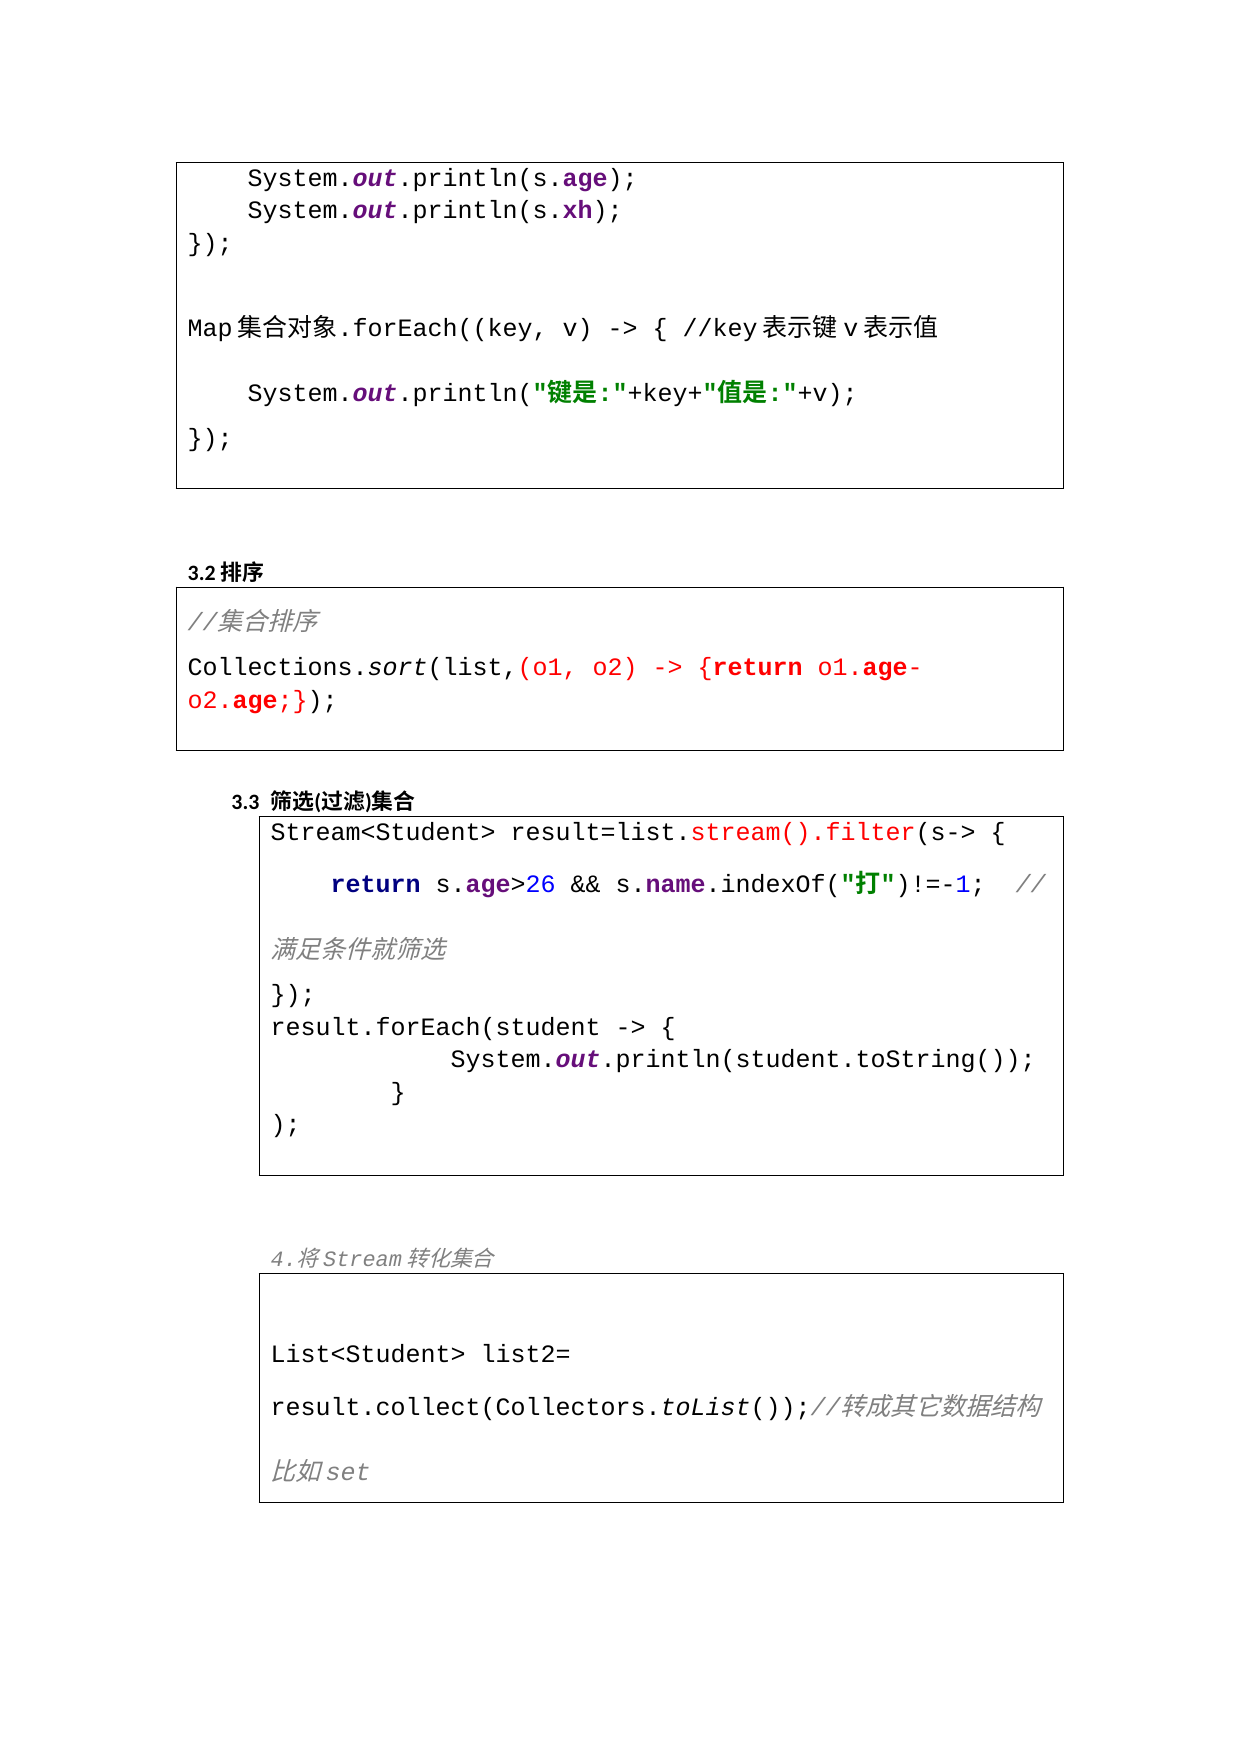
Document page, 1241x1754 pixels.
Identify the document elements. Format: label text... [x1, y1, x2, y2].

table_header //集合排序 Collections.sort(list,(o1, o2) -> {return o1.age-o2.age;}); [177, 588, 1063, 750]
text 3.2排序 [187, 554, 1053, 587]
text 4.将Stream转化集合 [270, 1241, 1053, 1273]
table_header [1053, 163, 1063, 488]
table_header Stream<Student> result=list.stream().filter(s-> { return s.age>26 && s.name.indexOf("打")!=-1; //满足条件就筛选 }); result.forEach(student -> { System.out.println(student.toString()); } ); [260, 817, 1063, 1175]
list 筛选(过滤)集合 [231, 784, 1053, 816]
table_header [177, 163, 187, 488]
